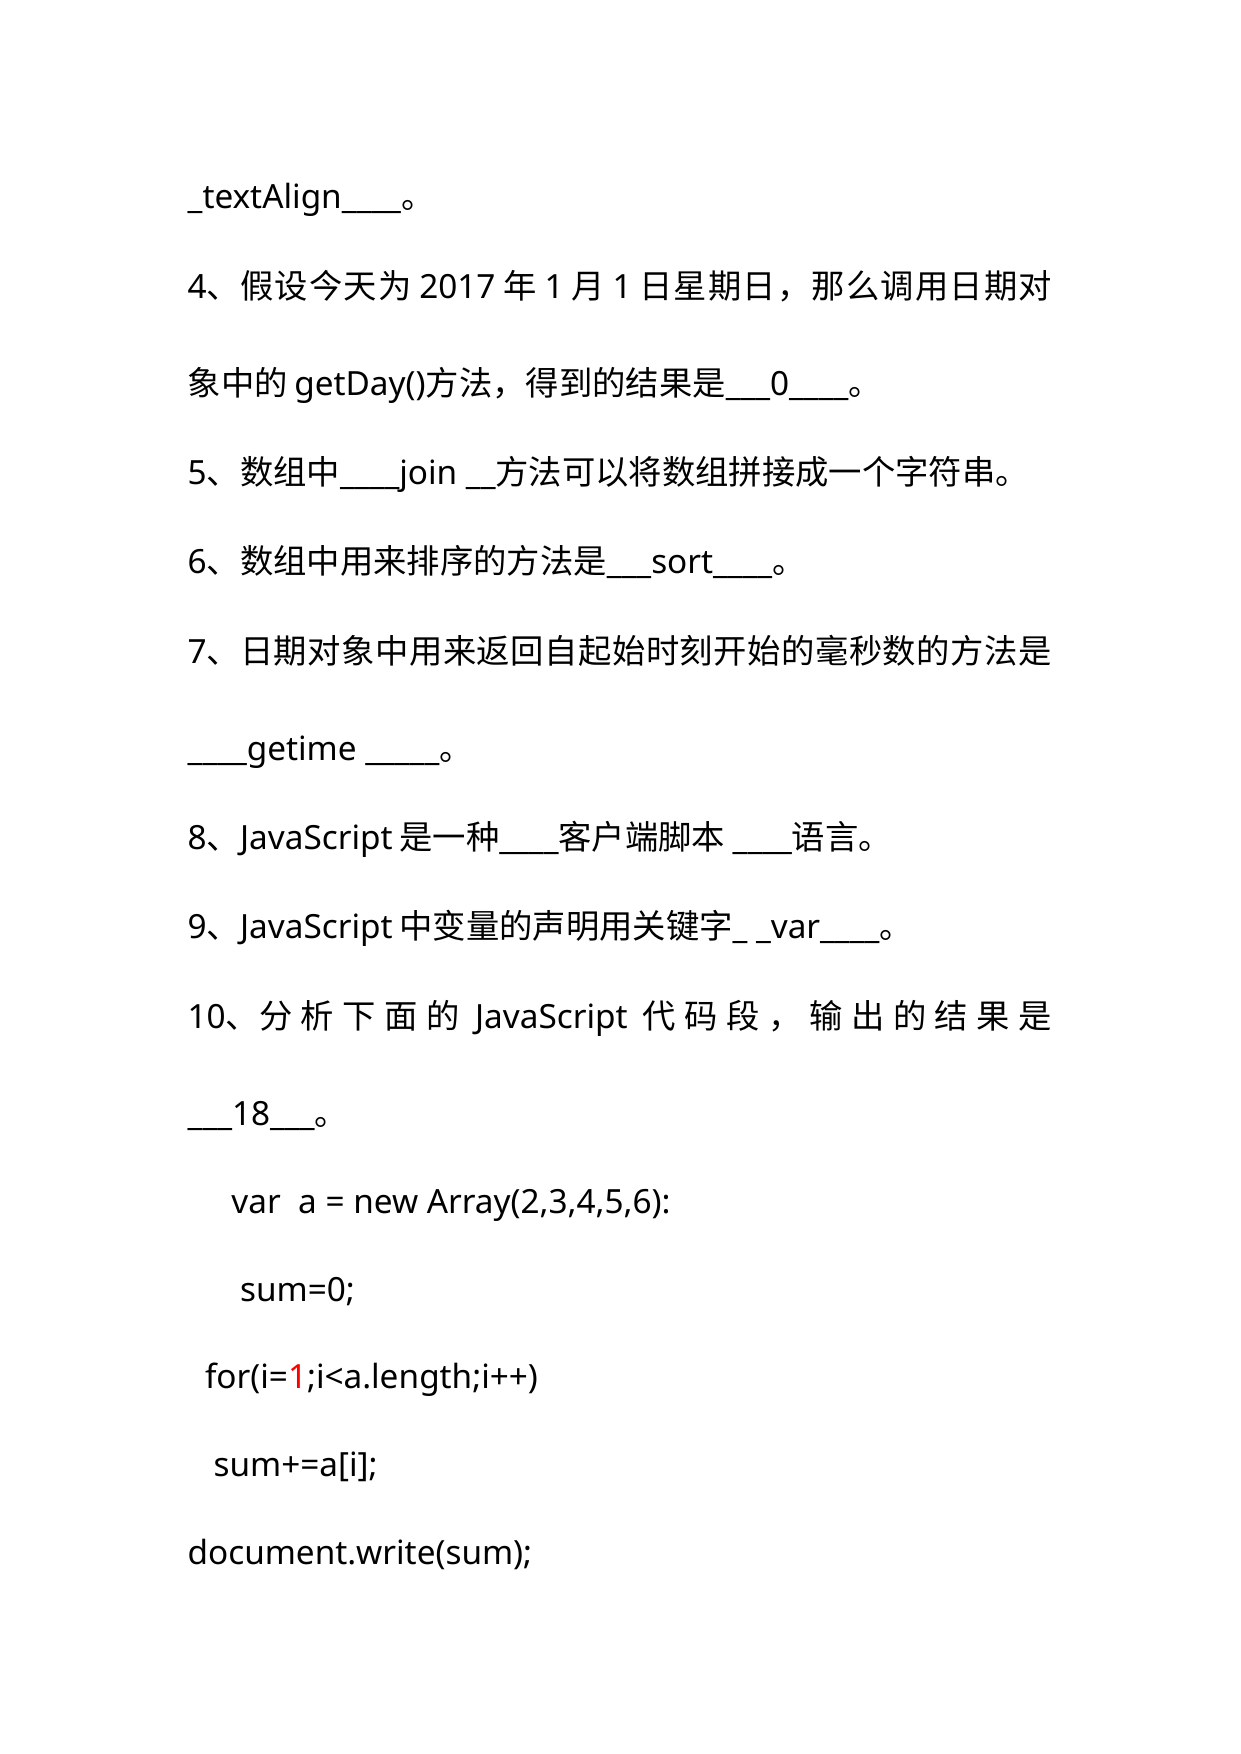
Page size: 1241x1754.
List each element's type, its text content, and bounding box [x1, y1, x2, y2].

text sum=0; [187, 1256, 1053, 1321]
text document.write(sum); [187, 1519, 1053, 1584]
list JavaScript是一种____客户端脚本 ____语言。 [187, 803, 1053, 868]
list 假设今天为2017年1月1日星期日，那么调用日期对象中的getDay()方法，得到的结果是___0____。 [187, 251, 1053, 414]
list 数组中用来排序的方法是___sort____。 [187, 527, 1053, 592]
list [187, 162, 1053, 227]
list JavaScript中变量的声明用关键字_ _var____。 [187, 892, 1053, 957]
list 数组中____join __方法可以将数组拼接成一个字符串。 [187, 438, 1053, 503]
text var a = new Array(2,3,4,5,6): [187, 1168, 1053, 1233]
list 日期对象中用来返回自起始时刻开始的毫秒数的方法是____getime _____。 [187, 616, 1053, 779]
text sum+=a[i]; [187, 1431, 1053, 1496]
list 分析下面的JavaScript代码段，输出的结果是___18___。 [187, 981, 1053, 1144]
text for(i=1;i<a.length;i++) [187, 1343, 1053, 1408]
